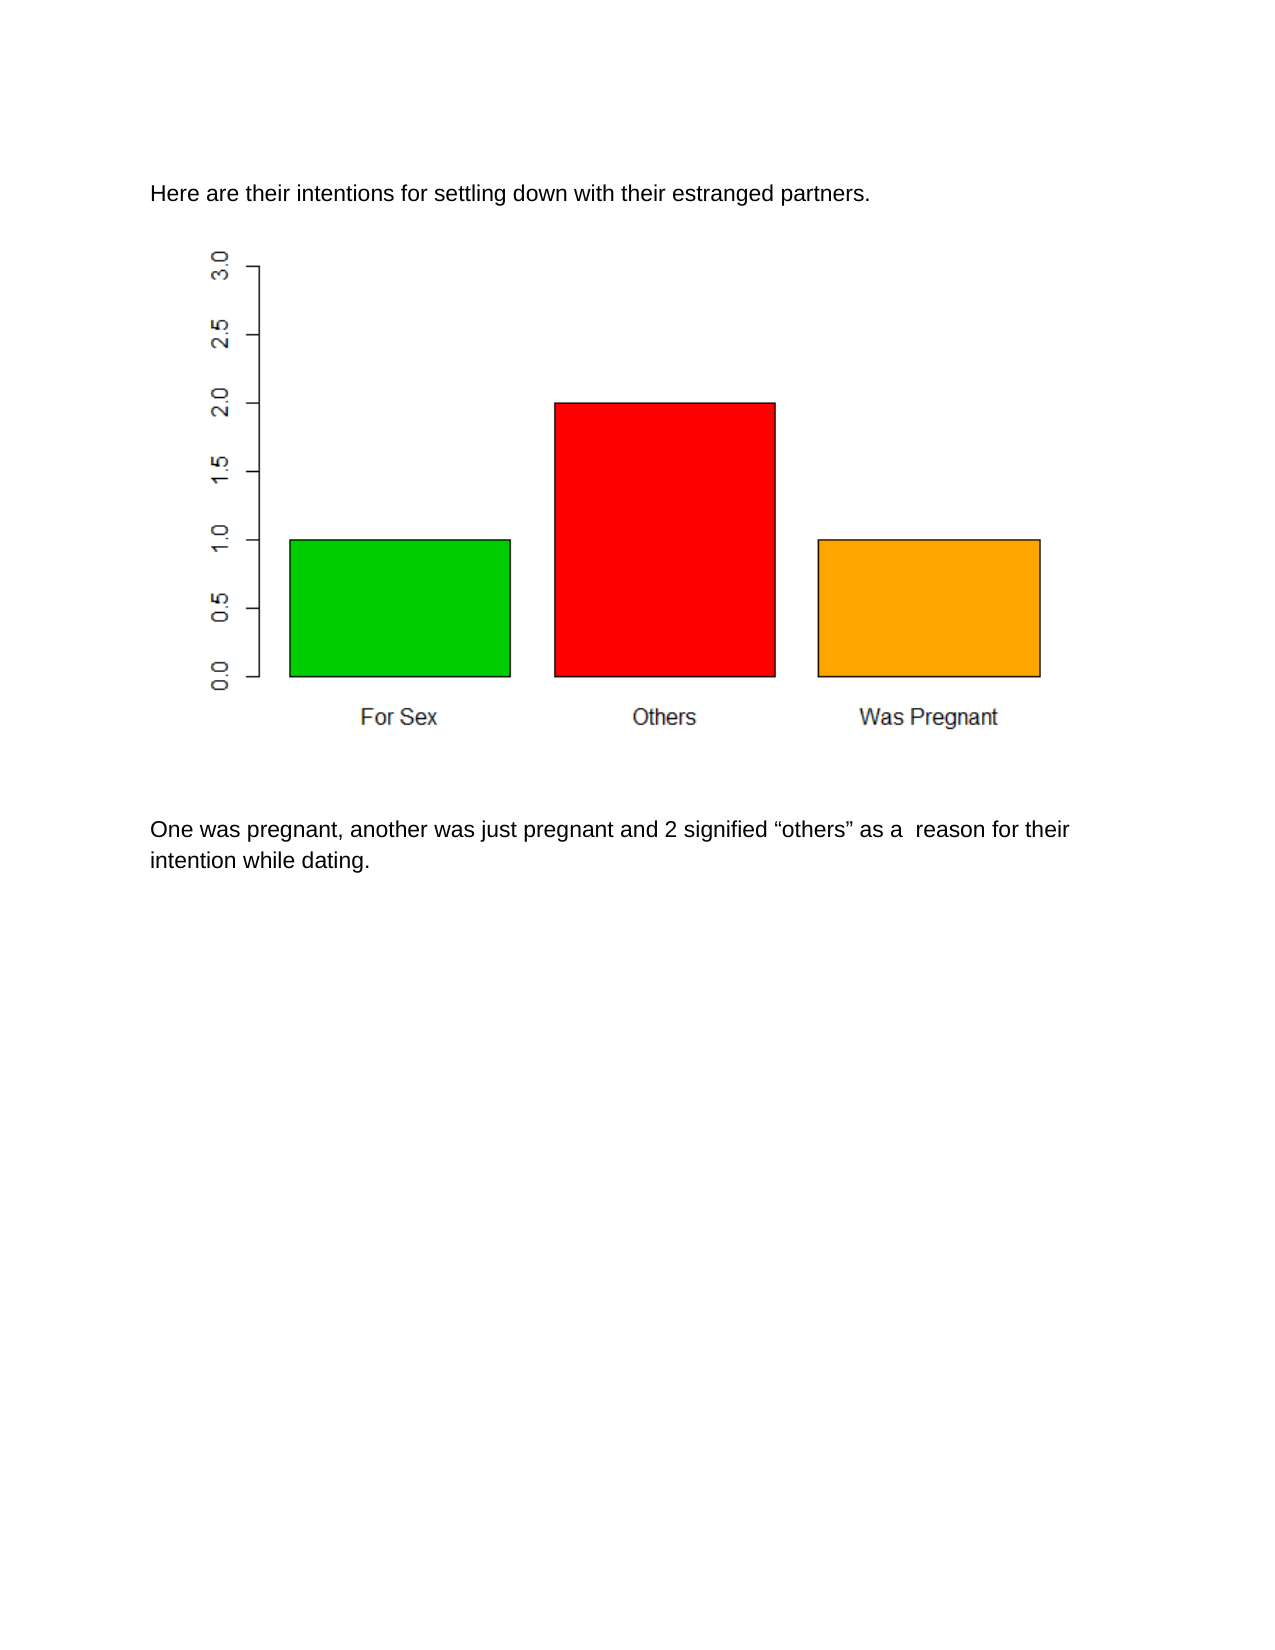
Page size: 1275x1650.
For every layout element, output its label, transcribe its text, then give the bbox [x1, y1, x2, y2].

text 75% indicated they are sure they didn’t marry the wrong person, and 25% said yes. They felt they married the wrong person. Dating reasons: Here are their intentions for settling down with their estranged partners. [150, 150, 1125, 210]
picture [150, 210, 1125, 813]
text One was pregnant, another was just pregnant and 2 signified “others” as a reason for their intention while dating. Did you see all these red flags that led to divorce before you agreed to marry them? [150, 816, 1125, 933]
